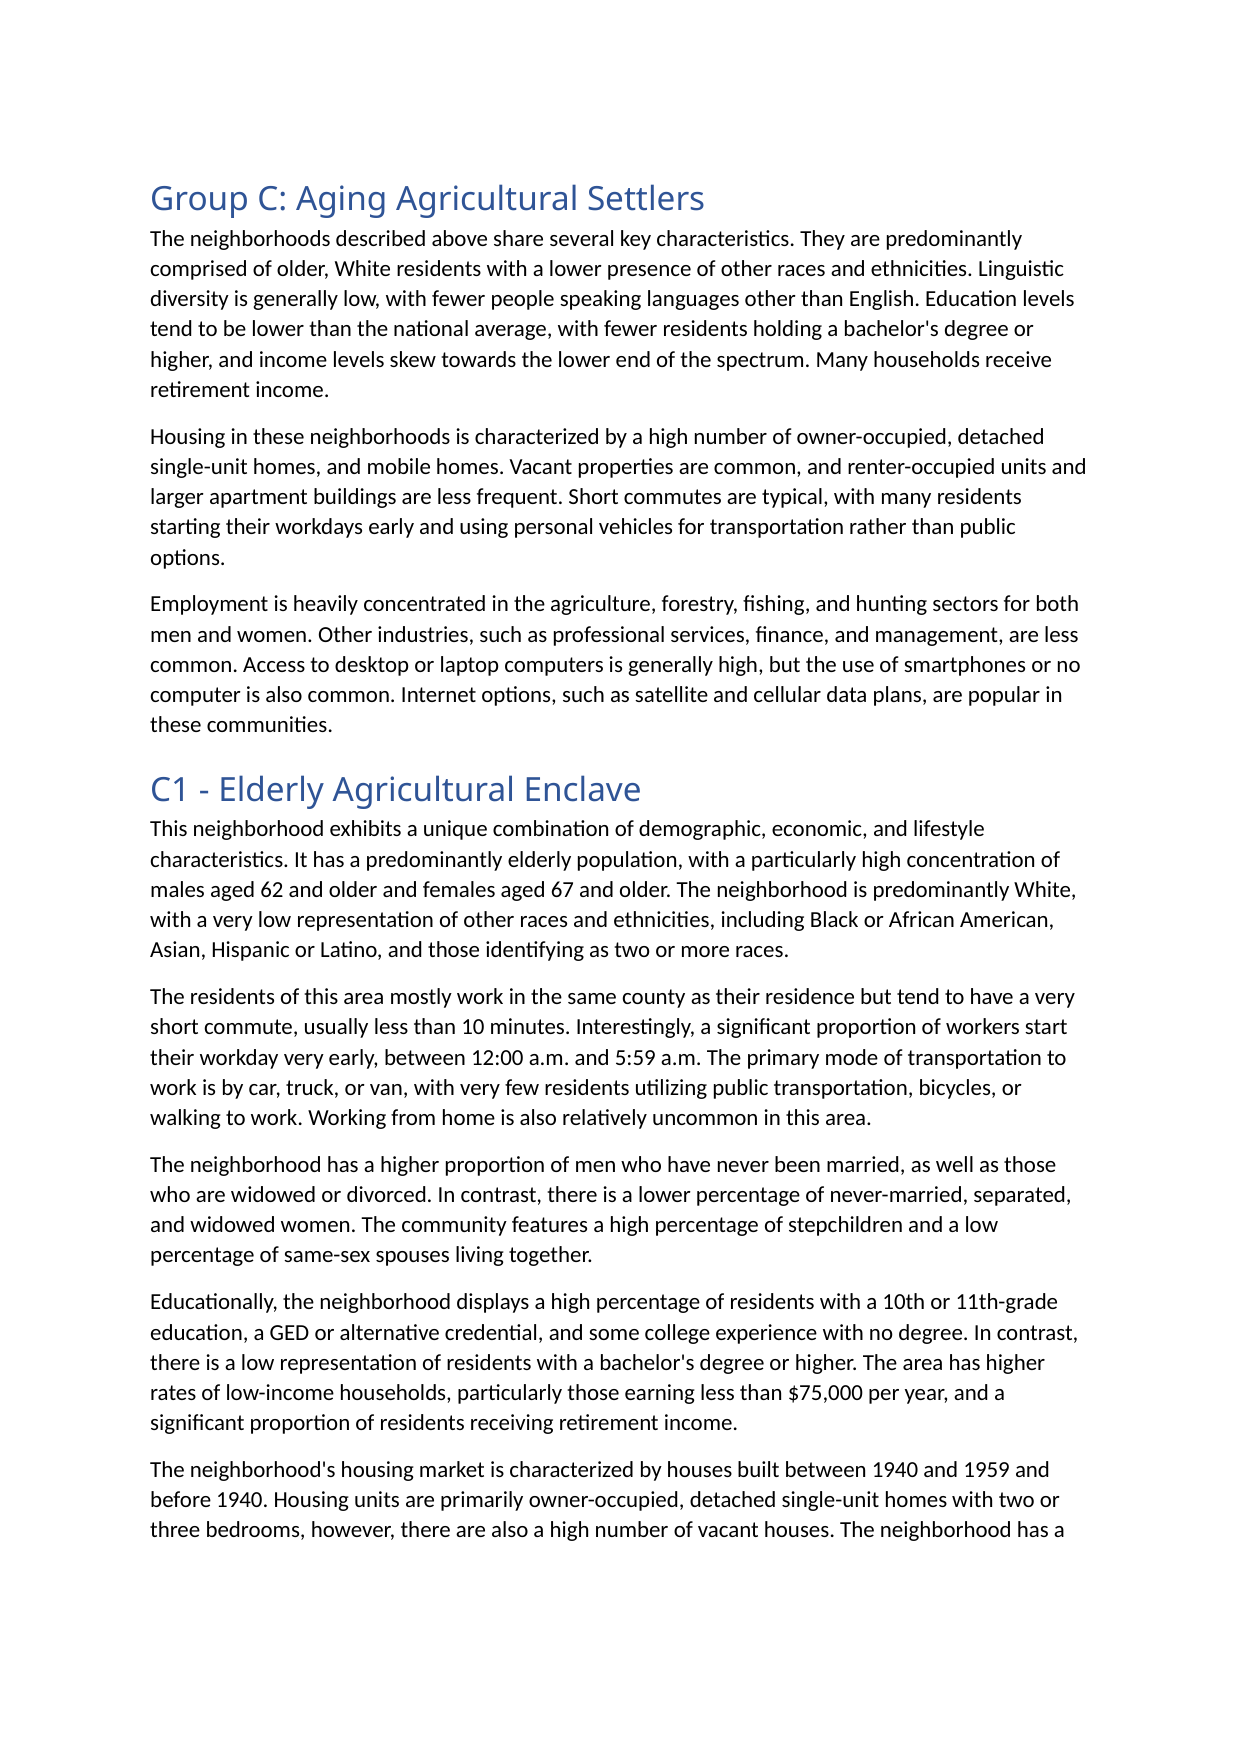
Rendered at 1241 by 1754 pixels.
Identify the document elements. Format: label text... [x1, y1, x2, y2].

text Employment is heavily concentrated in the agriculture, forestry, fishing, and hunting sectors for both men and women. Other industries, such as professional services, finance, and management, are less common. Access to desktop or laptop computers is generally high, but the use of smartphones or no computer is also common. Internet options, such as satellite and cellular data plans, are popular in these communities. [150, 589, 1090, 738]
text The residents of this area mostly work in the same county as their residence but tend to have a very short commute, usually less than 10 minutes. Interestingly, a significant proportion of workers start their workday very early, between 12:00 a.m. and 5:59 a.m. The primary mode of transportation to work is by car, truck, or van, with very few residents utilizing public transportation, bicycles, or walking to work. Working from home is also relatively uncommon in this area. [150, 982, 1090, 1131]
text This neighborhood exhibits a unique combination of demographic, economic, and lifestyle characteristics. It has a predominantly elderly population, with a particularly high concentration of males aged 62 and older and females aged 67 and older. The neighborhood is predominantly White, with a very low representation of other races and ethnicities, including Black or African American, Asian, Hispanic or Latino, and those identifying as two or more races. [150, 814, 1090, 963]
text The neighborhood has a higher proportion of men who have never been married, as well as those who are widowed or divorced. In contrast, there is a lower percentage of never-married, separated, and widowed women. The community features a high percentage of stepchildren and a low percentage of same-sex spouses living together. [150, 1150, 1090, 1269]
subtitle C1 - Elderly Agricultural Enclave [150, 766, 1090, 811]
subtitle Group C: Aging Agricultural Settlers [150, 175, 1090, 220]
text Housing in these neighborhoods is characterized by a high number of owner-occupied, detached single-unit homes, and mobile homes. Vacant properties are common, and renter-occupied units and larger apartment buildings are less frequent. Short commutes are typical, with many residents starting their workdays early and using personal vehicles for transportation rather than public options. [150, 422, 1090, 571]
text The neighborhoods described above share several key characteristics. They are predominantly comprised of older, White residents with a lower presence of other races and ethnicities. Linguistic diversity is generally low, with fewer people speaking languages other than English. Education levels tend to be lower than the national average, with fewer residents holding a bachelor's degree or higher, and income levels skew towards the lower end of the spectrum. Many households receive retirement income. [150, 224, 1090, 403]
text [150, 1455, 1090, 1544]
text Educationally, the neighborhood displays a high percentage of residents with a 10th or 11th-grade education, a GED or alternative credential, and some college experience with no degree. In contrast, there is a low representation of residents with a bachelor's degree or higher. The area has higher rates of low-income households, particularly those earning less than $75,000 per year, and a significant proportion of residents receiving retirement income. [150, 1287, 1090, 1436]
